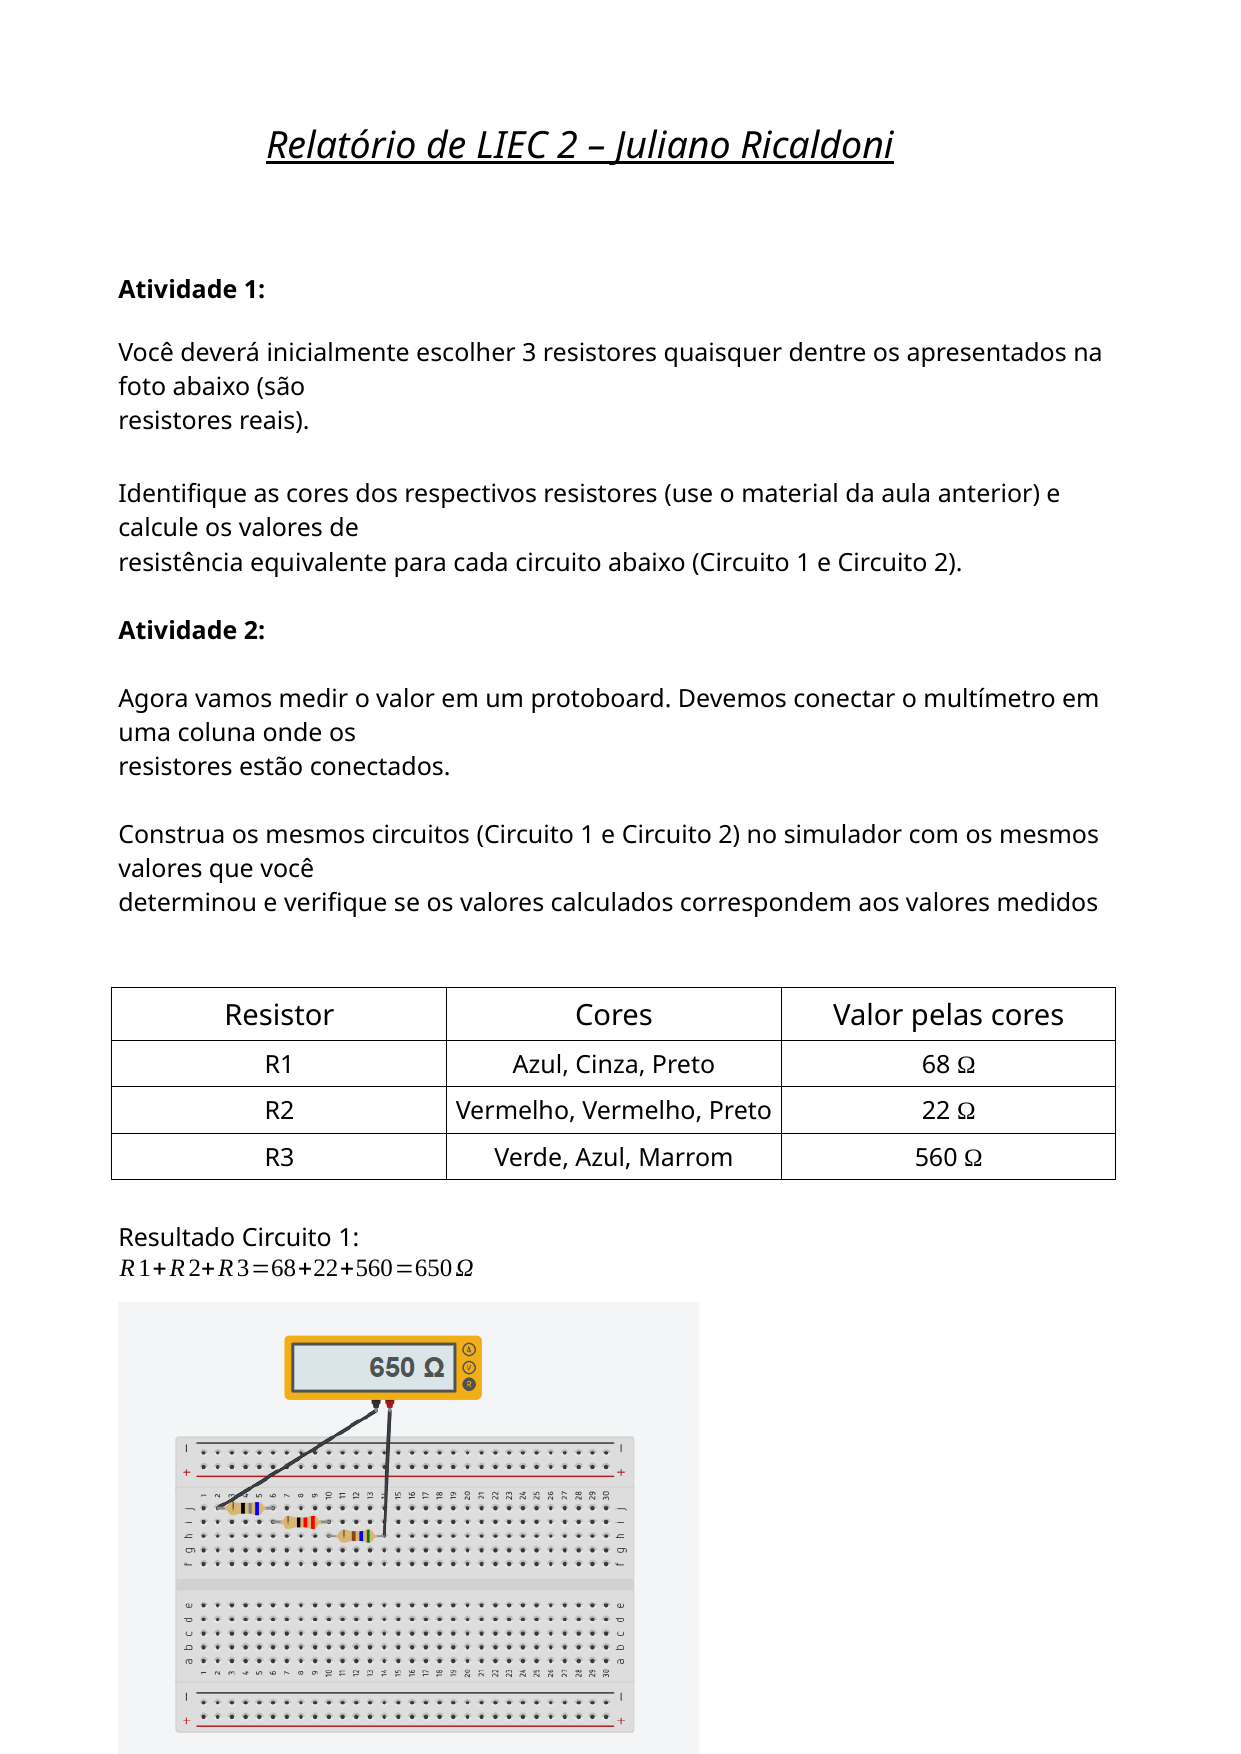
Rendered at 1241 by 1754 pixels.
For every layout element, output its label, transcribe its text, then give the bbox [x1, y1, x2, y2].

text Atividade 2: [118, 612, 1122, 646]
table_header Valor pelas cores [782, 988, 1115, 1039]
table_cell R2 [112, 1087, 446, 1133]
text Identifique as cores dos respectivos resistores (use o material da aula anterior) e calcule os valores de resistência equivalente para cada circuito abaixo (Circuito 1 e Circuito 2). [118, 436, 1122, 578]
text Relatório de LIEC 2 – Juliano Ricaldoni [118, 118, 1122, 169]
table_header Cores [447, 988, 781, 1039]
table_cell 22 Ω [782, 1087, 1115, 1133]
text Você deverá inicialmente escolher 3 resistores quaisquer dentre os apresentados na foto abaixo (são resistores reais). [118, 334, 1122, 436]
table_cell R3 [112, 1134, 446, 1179]
table_cell Verde, Azul, Marrom [447, 1134, 781, 1179]
table_cell Azul, Cinza, Preto [447, 1041, 781, 1086]
text Construa os mesmos circuitos (Circuito 1 e Circuito 2) no simulador com os mesmos valores que você determinou e verifique se os valores calculados correspondem aos valores medidos [118, 817, 1122, 919]
table_cell 560 Ω [782, 1134, 1115, 1179]
table_cell 68 Ω [782, 1041, 1115, 1086]
text Agora vamos medir o valor em um protoboard. Devemos conectar o multímetro em uma coluna onde os resistores estão conectados. [118, 680, 1122, 783]
table_cell Vermelho, Vermelho, Preto [447, 1087, 781, 1133]
picture [118, 1302, 700, 1754]
text Resultado Circuito 1: [118, 1180, 1122, 1254]
table_header Resistor [112, 988, 446, 1039]
table_cell R1 [112, 1041, 446, 1086]
text Atividade 1: [118, 271, 1122, 305]
